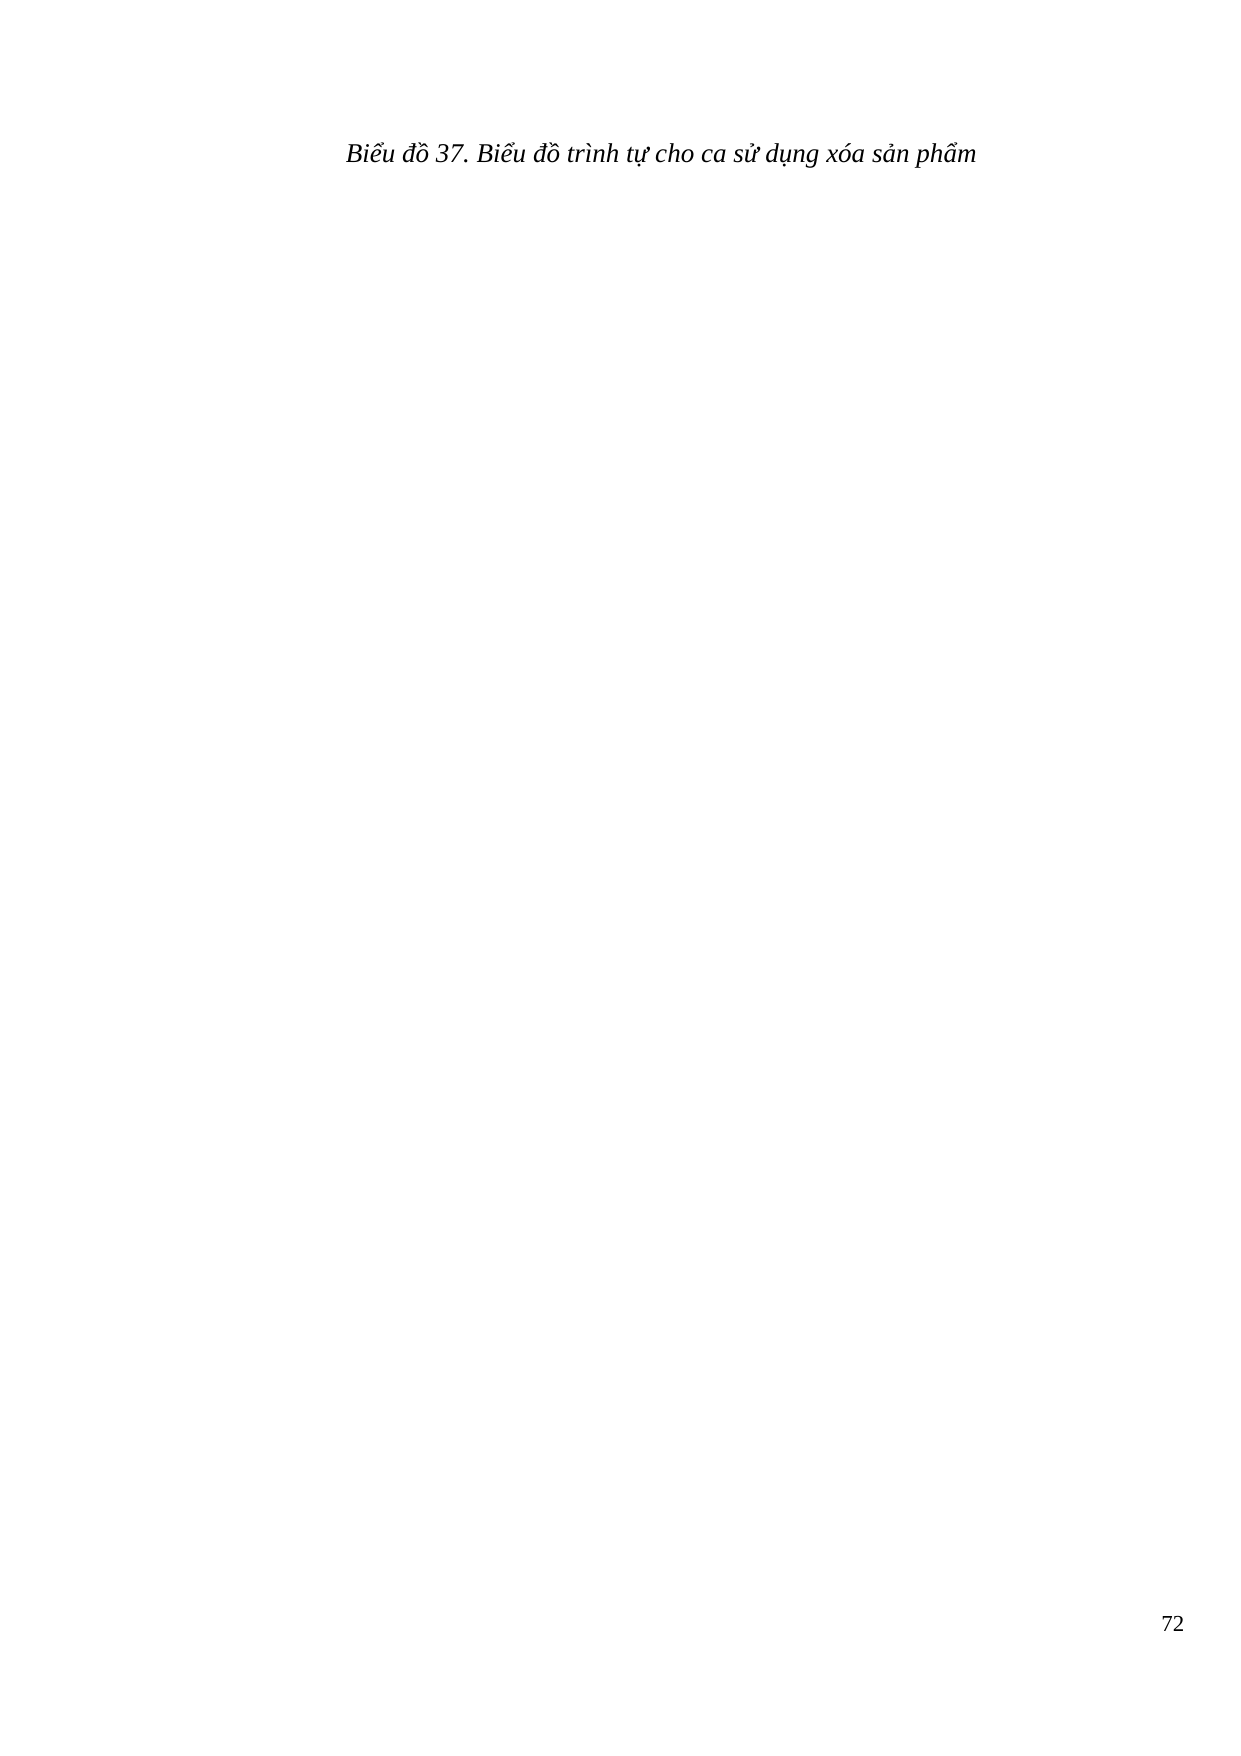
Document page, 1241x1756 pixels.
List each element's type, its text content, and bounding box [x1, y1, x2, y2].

text Biểu đồ 37. Biểu đồ trình tự cho ca sử dụng xóa sản phẩm [346, 137, 1184, 169]
